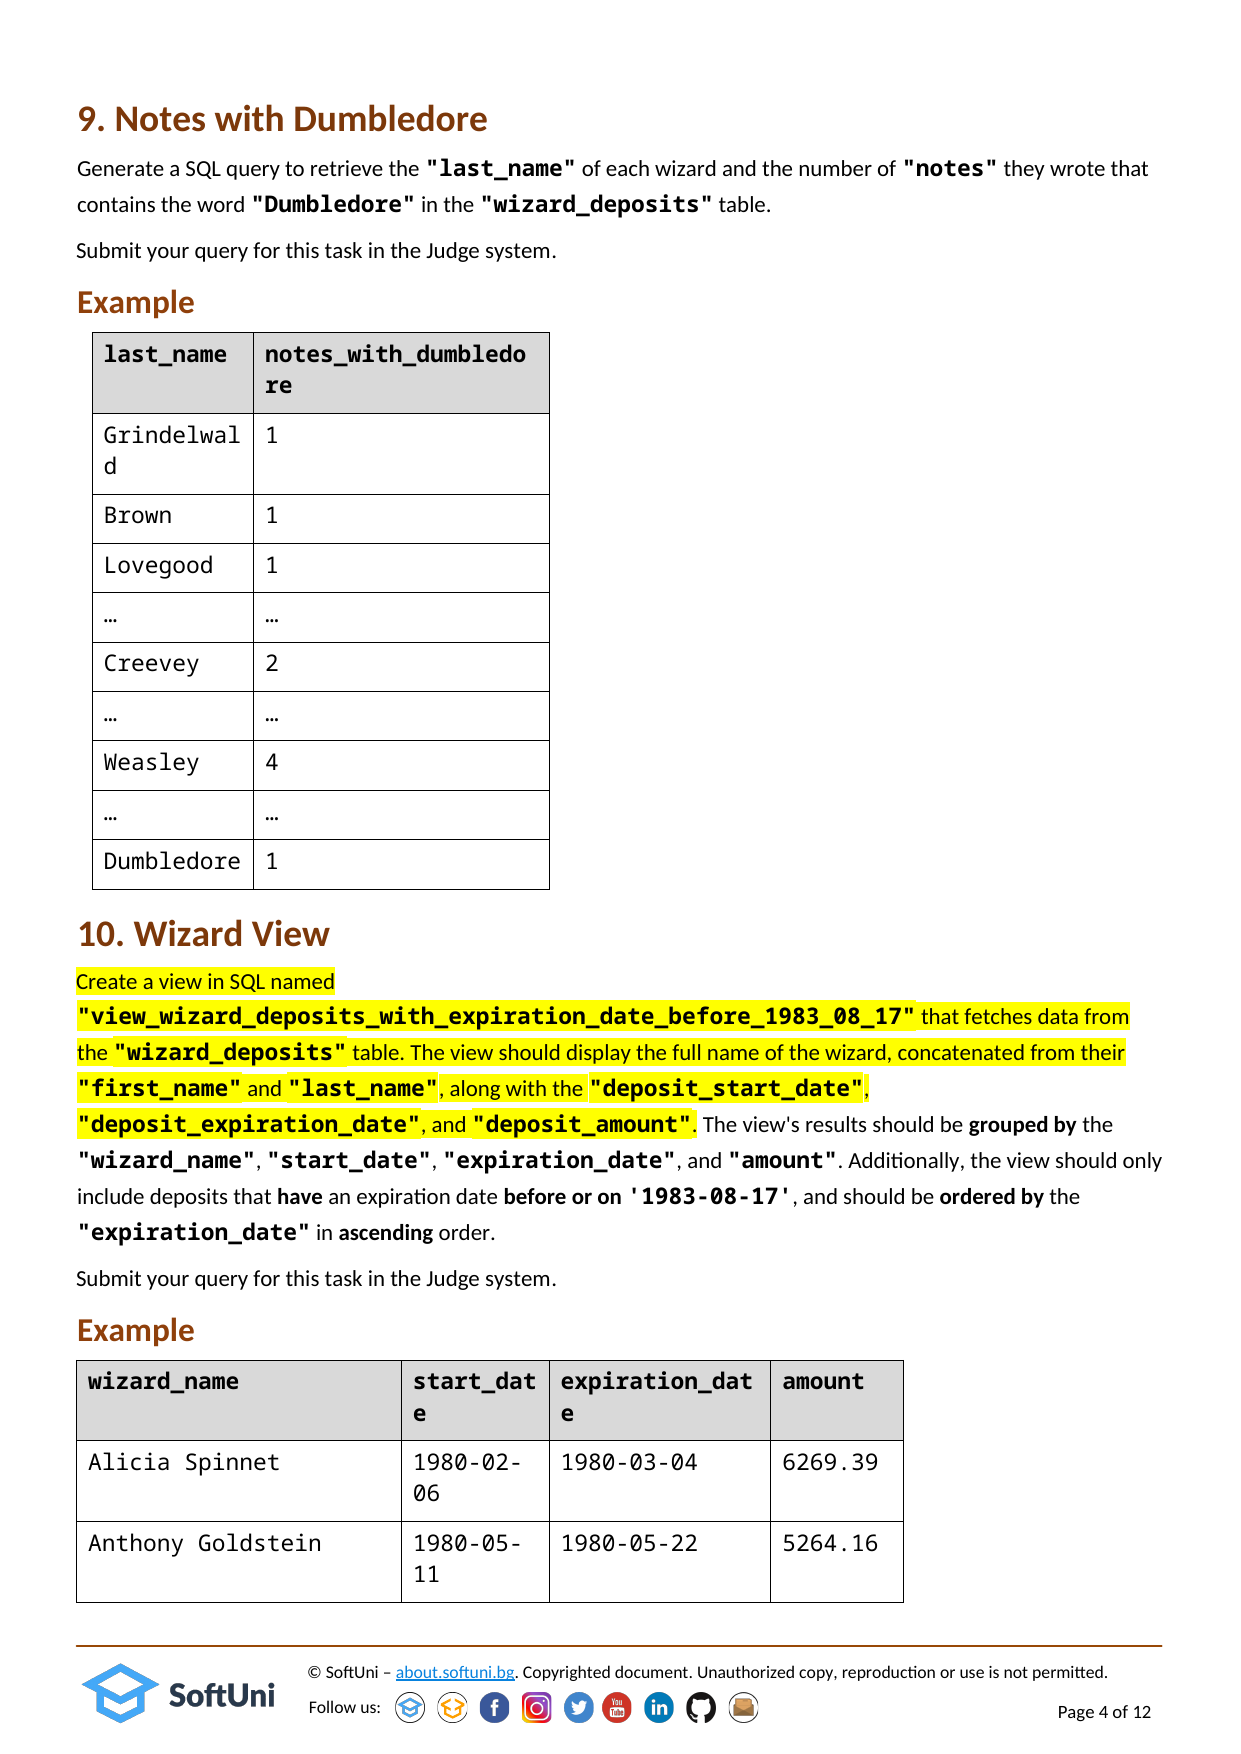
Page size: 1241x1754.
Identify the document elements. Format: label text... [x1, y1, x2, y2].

table_cell Weasley [93, 741, 253, 790]
table_cell Grindelwald [93, 414, 253, 493]
table_cell … [254, 791, 549, 839]
table_cell Lovegood [93, 544, 253, 592]
picture [437, 1692, 468, 1723]
table_header notes_with_dumbledore [254, 333, 549, 413]
picture [395, 1692, 425, 1723]
table_cell Creevey [93, 643, 253, 691]
table_cell … [93, 791, 253, 839]
subtitle 9. Notes with Dumbledore [77, 95, 1163, 141]
picture [602, 1692, 632, 1723]
picture [479, 1692, 510, 1723]
picture [644, 1692, 653, 1701]
table_cell Dumbledore [93, 840, 253, 888]
table_cell 1 [254, 544, 549, 592]
picture [658, 1705, 667, 1714]
table_header amount [771, 1361, 903, 1440]
picture [522, 1692, 552, 1723]
table_cell … [254, 692, 549, 740]
table_cell 5264.16 [771, 1522, 903, 1602]
table_cell 2 [254, 643, 549, 691]
table_cell … [93, 692, 253, 740]
picture [644, 1714, 653, 1723]
text Submit your query for this task in the Judge system. [76, 1264, 1163, 1292]
picture [75, 1658, 281, 1729]
table_cell 1980-03-04 [550, 1441, 770, 1521]
table_cell 6269.39 [771, 1441, 903, 1521]
picture [686, 1692, 716, 1723]
text Generate a SQL query to retrieve the "last_name" of each wizard and the number of "notes" they wrote that contains the word "Dumbledore" in the "wizard_deposits" table. [77, 152, 1163, 219]
table_header expiration_date [550, 1361, 770, 1440]
picture [665, 1714, 674, 1723]
table_cell 1980-02-06 [402, 1441, 549, 1521]
text Submit your query for this task in the Judge system. [76, 237, 1163, 265]
subtitle 10. Wizard View [77, 910, 1163, 956]
text Create a view in SQL named "view_wizard_deposits_with_expiration_date_before_1983_08_17" that fetches data from the "wizard_deposits" table. The view should display the full name of the wizard, concatenated from their "first_name" and "last_name", along with the "deposit_start_date", "deposit_expiration_date", and "deposit_amount". The view's results should be grouped by the "wizard_name", "start_date", "expiration_date", and "amount". Additionally, the view should only include deposits that have an expiration date before or on '1983-08-17', and should be ordered by the "expiration_date" in ascending order. [76, 967, 1163, 1247]
subtitle Example [77, 281, 1163, 322]
table_cell Anthony Goldstein [77, 1522, 401, 1602]
table_header wizard_name [77, 1361, 401, 1440]
table_cell Alicia Spinnet [77, 1441, 401, 1521]
table_cell … [93, 593, 253, 642]
picture [665, 1692, 674, 1701]
table_cell 1980-05-22 [550, 1522, 770, 1602]
table_header start_date [402, 1361, 549, 1440]
table_cell 1 [254, 840, 549, 888]
table_cell 1980-05-11 [402, 1522, 549, 1602]
table_cell 1 [254, 414, 549, 493]
table_cell … [254, 593, 549, 642]
table_cell 1 [254, 495, 549, 543]
picture [564, 1692, 594, 1723]
table_header last_name [93, 333, 253, 413]
table_cell 4 [254, 741, 549, 790]
picture [728, 1692, 759, 1723]
table_cell Brown [93, 495, 253, 543]
subtitle Example [77, 1309, 1163, 1349]
